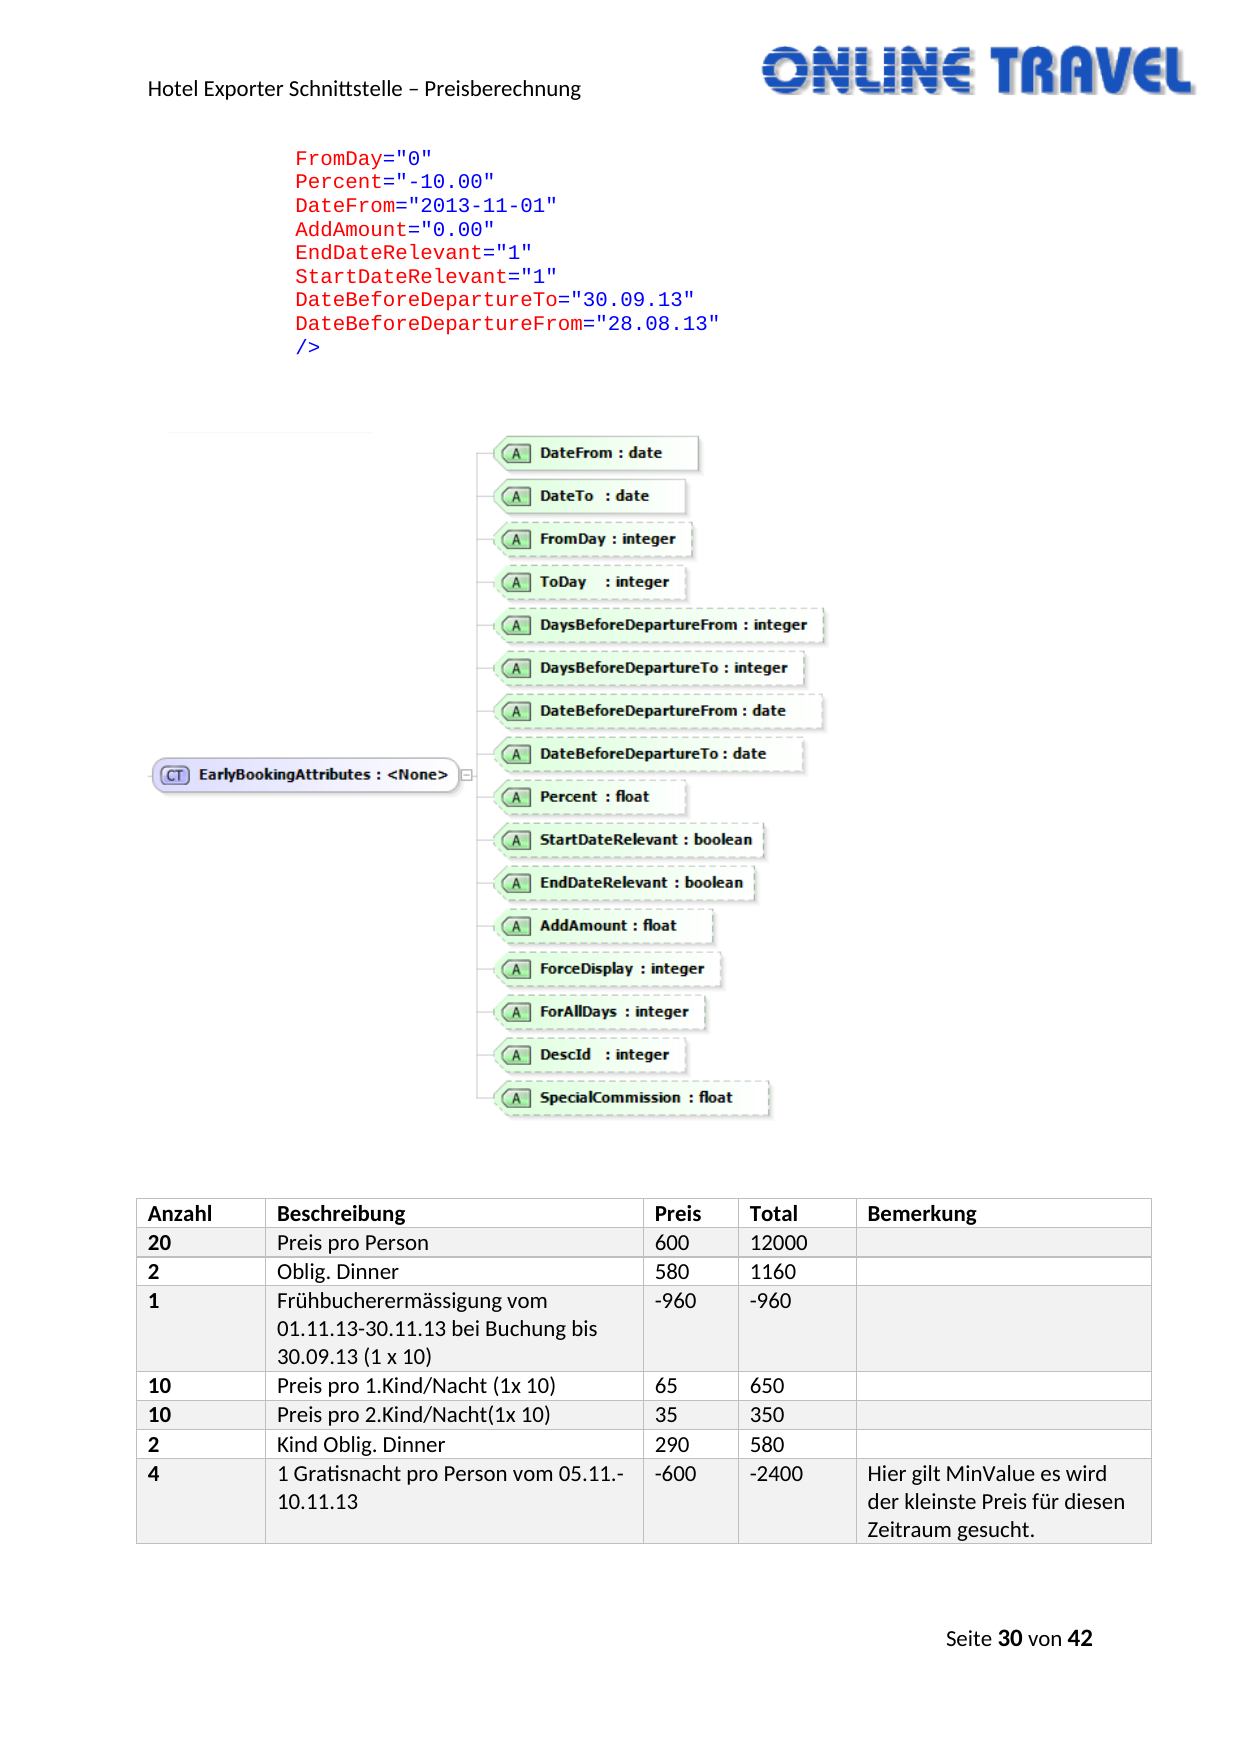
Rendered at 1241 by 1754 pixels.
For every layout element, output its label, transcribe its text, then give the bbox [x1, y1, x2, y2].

table_header Bemerkung [857, 1199, 1151, 1227]
table_cell 4 [137, 1459, 265, 1543]
table_cell 1160 [739, 1258, 856, 1285]
table_header Anzahl [137, 1199, 265, 1227]
table_cell 650 [739, 1372, 856, 1399]
table_cell Preis pro 2.Kind/Nacht(1x 10) [266, 1401, 643, 1429]
table_cell 20 [137, 1228, 265, 1256]
table_cell 2 [137, 1258, 265, 1285]
table_cell [857, 1372, 1151, 1399]
table_cell Preis pro Person [266, 1228, 643, 1256]
table_cell 290 [644, 1430, 738, 1458]
table_cell [857, 1228, 1151, 1256]
table_cell 350 [739, 1401, 856, 1429]
table_cell 1 [137, 1286, 265, 1371]
text DateBeforeDepartureFrom="28.08.13" [148, 313, 1093, 337]
text DateBeforeDepartureTo="30.09.13" [148, 289, 1093, 313]
table_cell -2400 [739, 1459, 856, 1543]
table_cell Frühbucherermässigung vom 01.11.13-30.11.13 bei Buchung bis 30.09.13 (1 x 10) [266, 1286, 643, 1371]
picture [147, 432, 832, 1121]
table_cell Kind Oblig. Dinner [266, 1430, 643, 1458]
table_header Beschreibung [266, 1199, 643, 1227]
table_cell 65 [644, 1372, 738, 1399]
table_cell 2 [137, 1430, 265, 1458]
table_cell Hier gilt MinValue es wird der kleinste Preis für diesen Zeitraum gesucht. [857, 1459, 1151, 1543]
table_cell -600 [644, 1459, 738, 1543]
table_cell 1 Gratisnacht pro Person vom 05.11.-10.11.13 [266, 1459, 643, 1543]
table_cell 12000 [739, 1228, 856, 1256]
table_cell 35 [644, 1401, 738, 1429]
table_header Preis [644, 1199, 738, 1227]
table_cell 580 [739, 1430, 856, 1458]
table_cell [857, 1286, 1151, 1371]
table_cell [857, 1430, 1151, 1458]
text StartDateRelevant="1" [148, 266, 1093, 289]
text /> [148, 337, 1093, 360]
text AddAmount="0.00" [148, 218, 1093, 242]
table_cell 10 [137, 1372, 265, 1399]
table_cell 600 [644, 1228, 738, 1256]
table_cell -960 [739, 1286, 856, 1371]
table_cell [857, 1258, 1151, 1285]
text EndDateRelevant="1" [148, 242, 1093, 266]
table_cell [857, 1401, 1151, 1429]
text FromDay="0" [148, 148, 1093, 171]
picture [760, 42, 1198, 96]
table_header Total [739, 1199, 856, 1227]
table_cell -960 [644, 1286, 738, 1371]
text DateFrom="2013-11-01" [148, 195, 1093, 218]
table_cell 10 [137, 1401, 265, 1429]
table_cell 580 [644, 1258, 738, 1285]
table_cell Oblig. Dinner [266, 1258, 643, 1285]
text Percent="-10.00" [148, 171, 1093, 195]
table_cell Preis pro 1.Kind/Nacht (1x 10) [266, 1372, 643, 1399]
